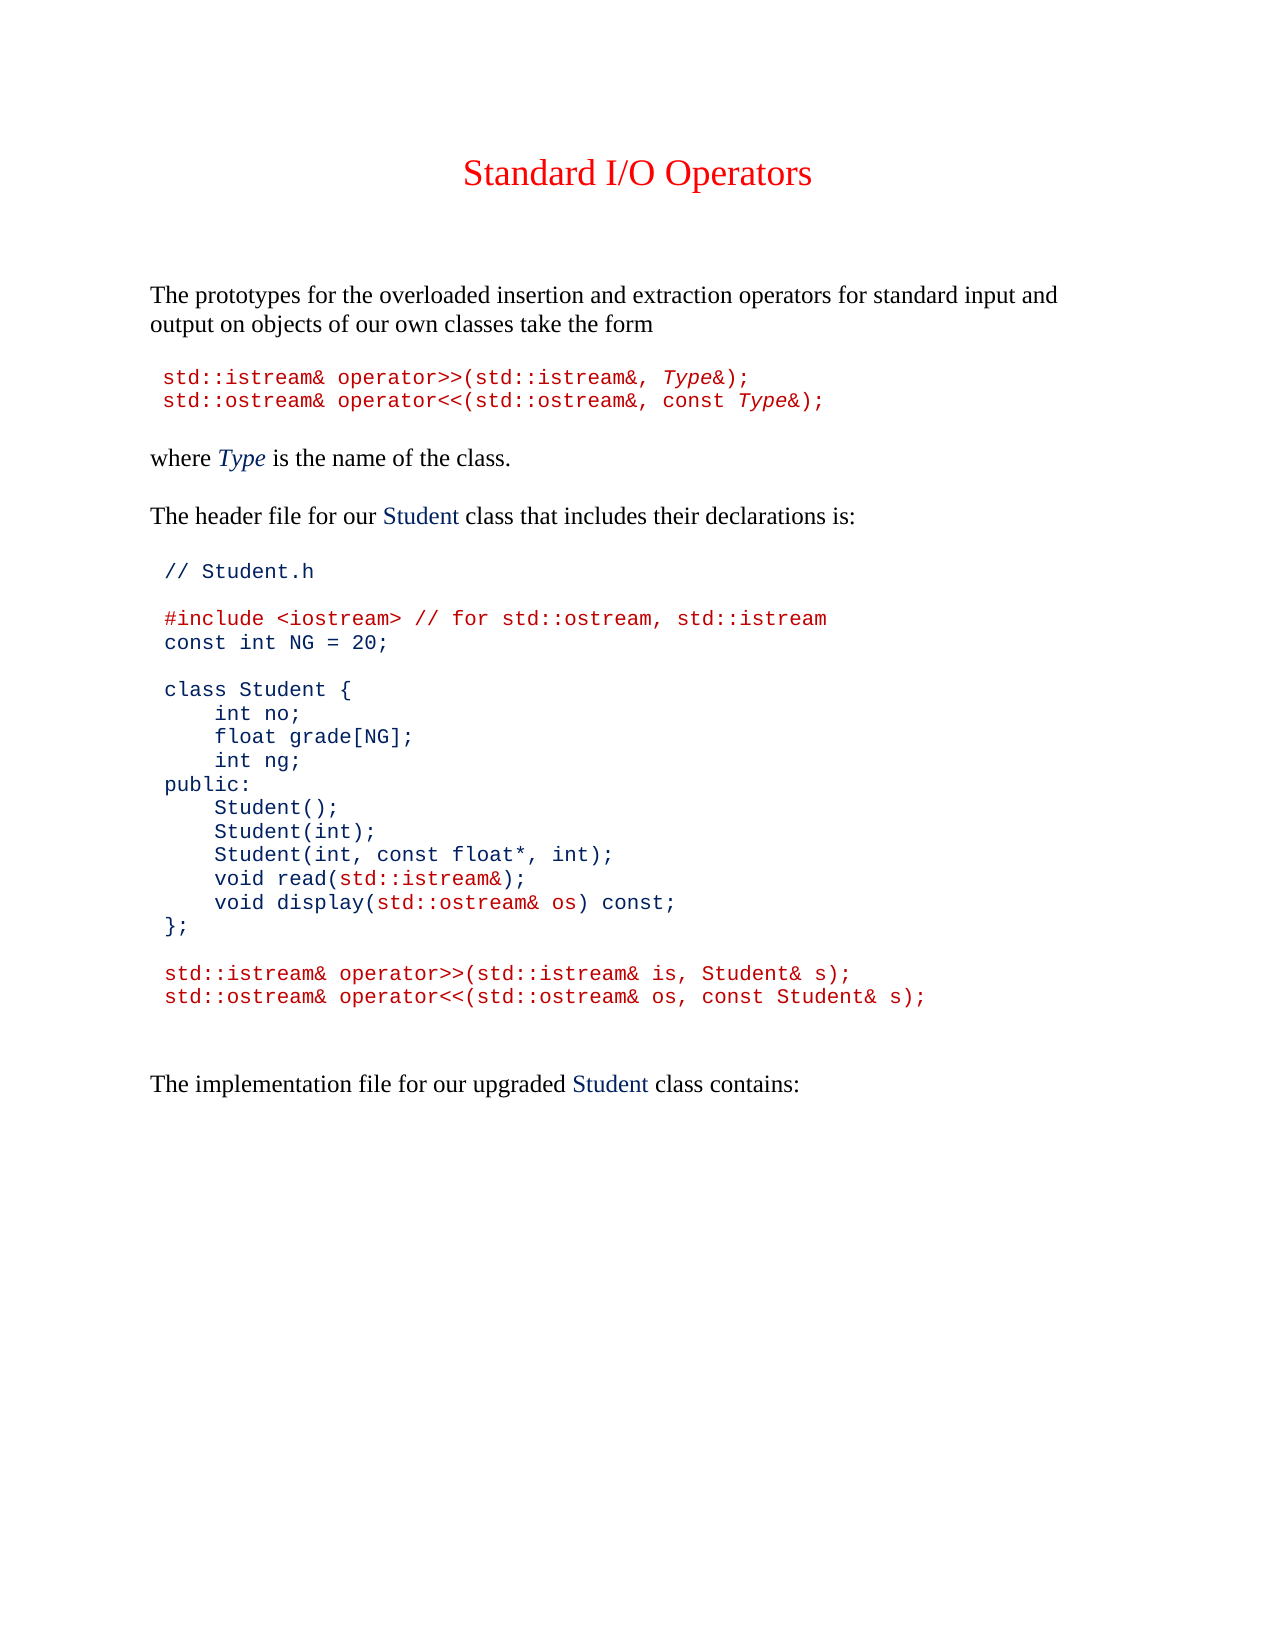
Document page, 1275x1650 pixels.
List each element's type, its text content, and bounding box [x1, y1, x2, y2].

text The header file for our Student class that includes their declarations is: [150, 501, 1125, 530]
text The implementation file for our upgraded Student class contains: [150, 1069, 1125, 1098]
text where Type is the name of the class. [150, 443, 1125, 472]
text The prototypes for the overloaded insertion and extraction operators for standard input and output on objects of our own classes take the form [150, 280, 1125, 338]
text Standard I/O Operators [150, 150, 1125, 193]
table_header // Student.h #include <iostream> // for std::ostream, std::istream const int NG = 20; class Student { int no; float grade[NG]; int ng; public: Student(); Student(int); Student(int, const float*, int); void read(std::istream&); void display(std::ostream& os) const; }; std::istream& operator>>(std::istream& is, Student& s); std::ostream& operator<<(std::ostream& os, const Student& s); [150, 559, 988, 1040]
text std::istream& operator>>(std::istream&, Type&); [150, 367, 1125, 391]
text std::ostream& operator<<(std::ostream&, const Type&); [150, 391, 1125, 414]
